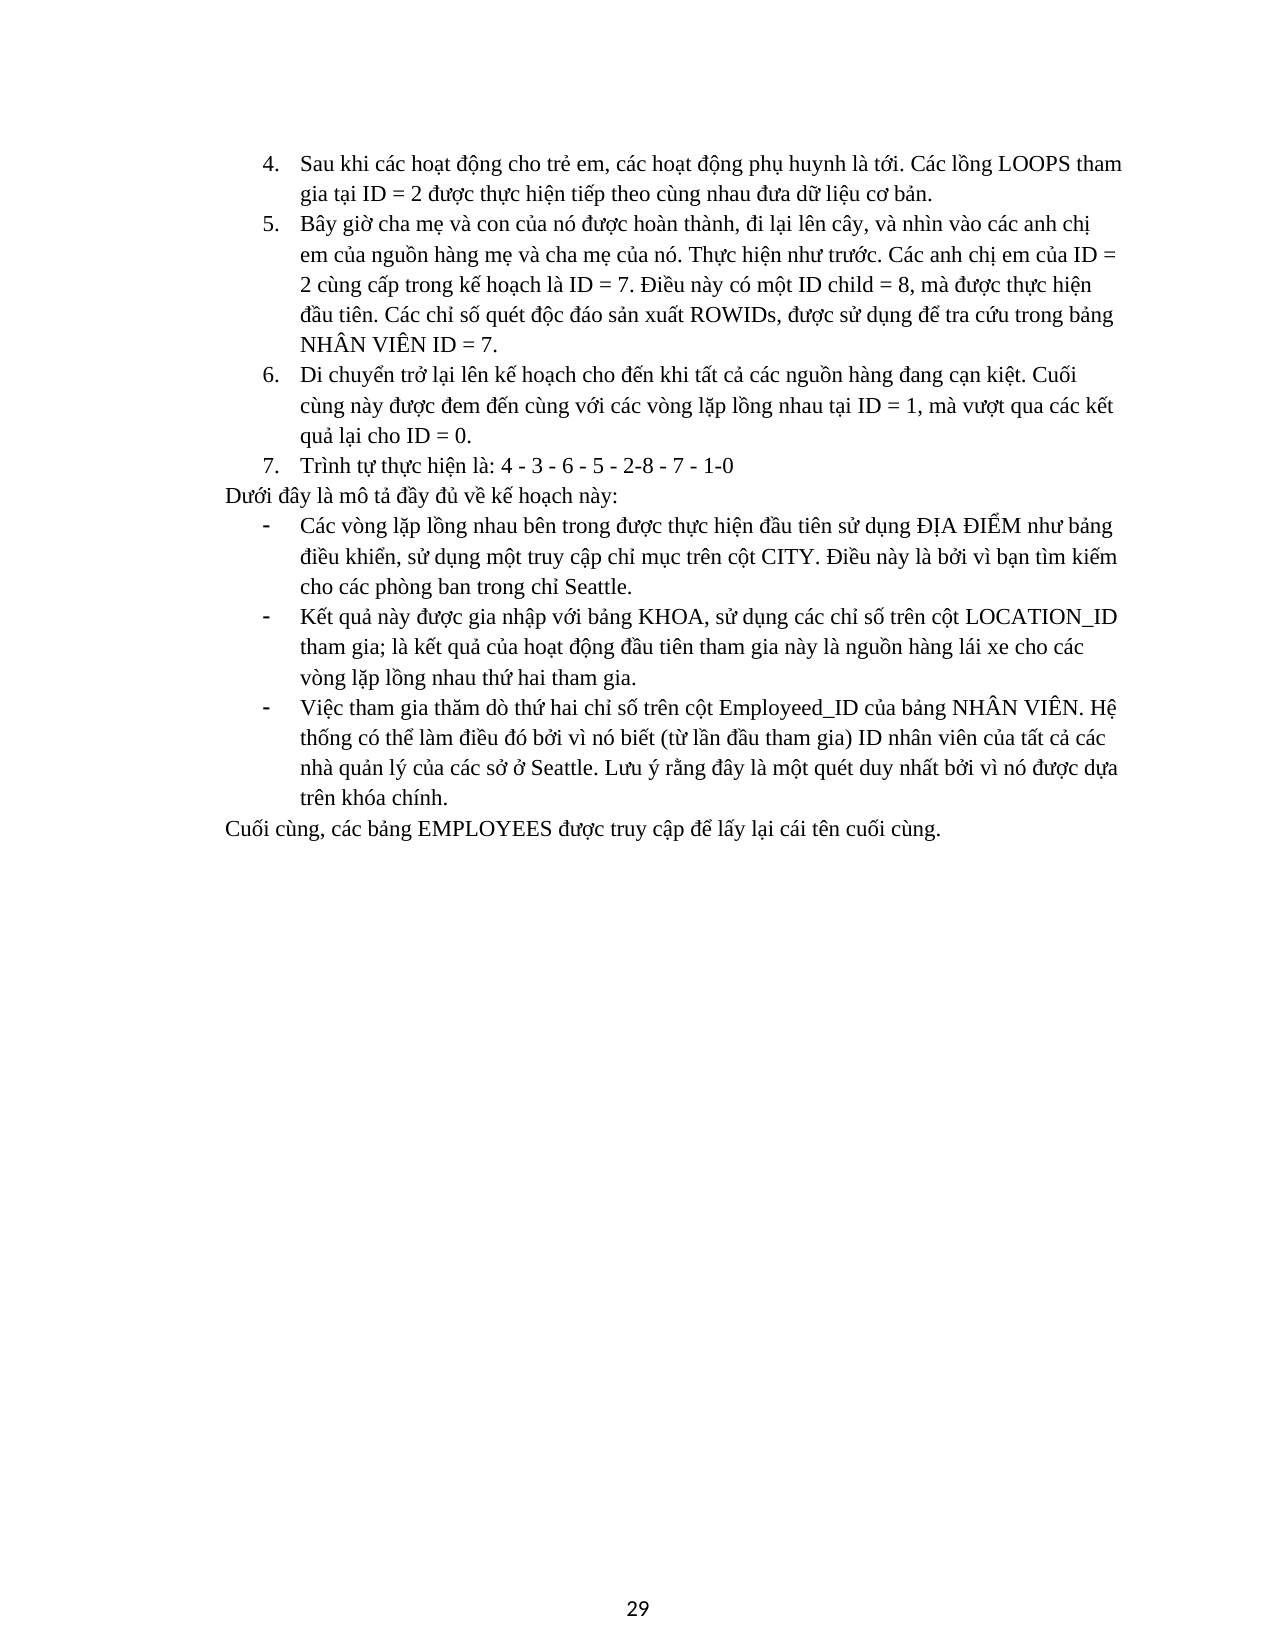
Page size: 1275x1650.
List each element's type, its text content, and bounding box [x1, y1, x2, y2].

list Sau khi các hoạt động cho trẻ em, các hoạt động phụ huynh là tới. Các lồng LOOPS tham gia tại ID = 2 được thực hiện tiếp theo cùng nhau đưa dữ liệu cơ bản. [262, 150, 1125, 207]
text Cuối cùng, các bảng EMPLOYEES được truy cập để lấy lại cái tên cuối cùng. [225, 814, 1125, 841]
list Việc tham gia thăm dò thứ hai chỉ số trên cột Employeed_ID của bảng NHÂN VIÊN. Hệ thống có thể làm điều đó bởi vì nó biết (từ lần đầu tham gia) ID nhân viên của tất cả các nhà quản lý của các sở ở Seattle. Lưu ý rằng đây là một quét duy nhất bởi vì nó được dựa trên khóa chính. [262, 694, 1125, 811]
list Di chuyển trở lại lên kế hoạch cho đến khi tất cả các nguồn hàng đang cạn kiệt. Cuối cùng này được đem đến cùng với các vòng lặp lồng nhau tại ID = 1, mà vượt qua các kết quả lại cho ID = 0. [262, 361, 1125, 448]
list Bây giờ cha mẹ và con của nó được hoàn thành, đi lại lên cây, và nhìn vào các anh chị em của nguồn hàng mẹ và cha mẹ của nó. Thực hiện như trước. Các anh chị em của ID = 2 cùng cấp trong kế hoạch là ID = 7. Điều này có một ID child = 8, mà được thực hiện đầu tiên. Các chỉ số quét độc đáo sản xuất ROWIDs, được sử dụng để tra cứu trong bảng NHÂN VIÊN ID = 7. [262, 210, 1125, 358]
text Dưới đây là mô tả đầy đủ về kế hoạch này: [225, 482, 1125, 509]
list Các vòng lặp lồng nhau bên trong được thực hiện đầu tiên sử dụng ĐỊA ĐIỂM như bảng điều khiển, sử dụng một truy cập chỉ mục trên cột CITY. Điều này là bởi vì bạn tìm kiếm cho các phòng ban trong chỉ Seattle. [262, 512, 1125, 599]
list Kết quả này được gia nhập với bảng KHOA, sử dụng các chỉ số trên cột LOCATION_ID tham gia; là kết quả của hoạt động đầu tiên tham gia này là nguồn hàng lái xe cho các vòng lặp lồng nhau thứ hai tham gia. [262, 603, 1125, 690]
list Trình tự thực hiện là: 4 - 3 - 6 - 5 - 2-8 - 7 - 1-0 [262, 452, 1125, 478]
